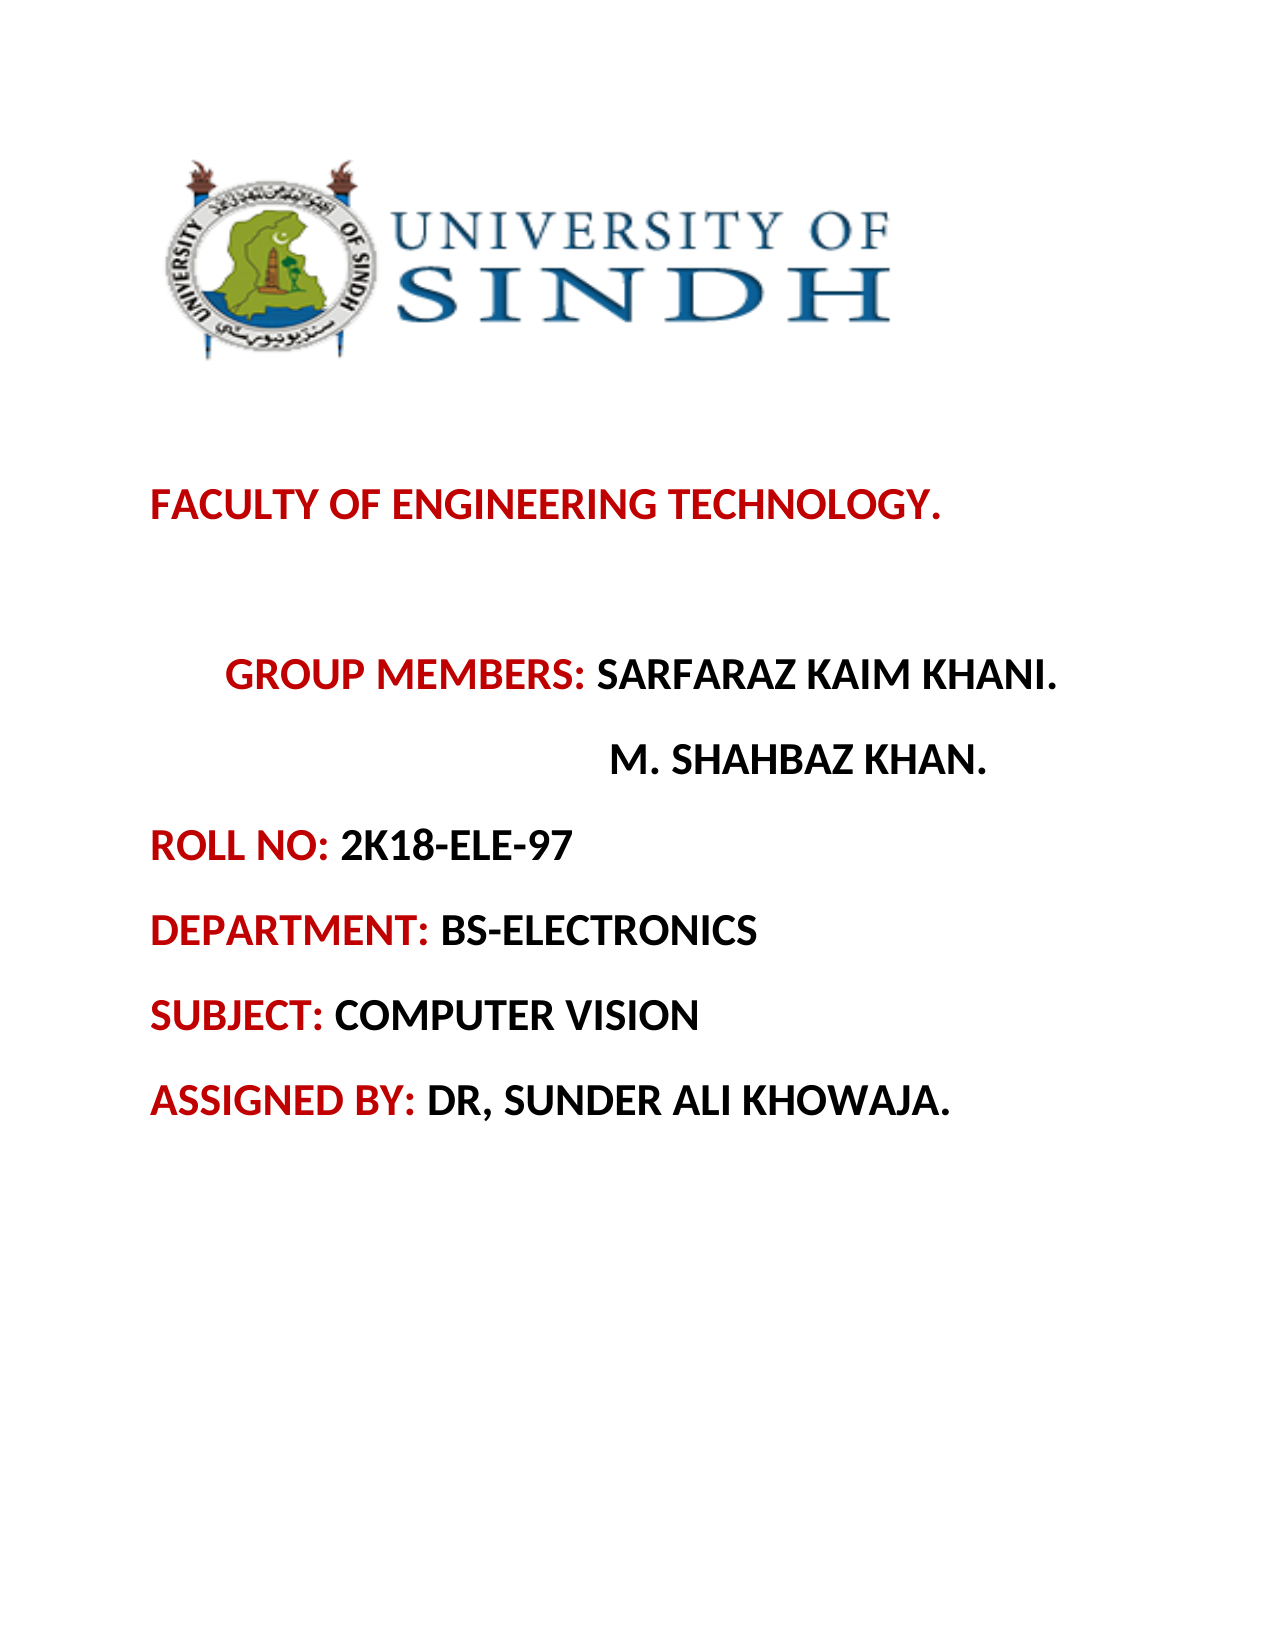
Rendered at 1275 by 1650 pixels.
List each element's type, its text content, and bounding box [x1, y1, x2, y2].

text GROUP MEMBERS: SARFARAZ KAIM KHANI. [225, 645, 1125, 701]
picture [150, 150, 902, 365]
text DEPARTMENT: BS-ELECTRONICS [150, 901, 1125, 956]
text ROLL NO: 2K18-ELE-97 [150, 815, 1125, 871]
text SUBJECT: COMPUTER VISION [150, 986, 1125, 1042]
text ASSIGNED BY: DR, SUNDER ALI KHOWAJA. [150, 1071, 1125, 1127]
text M. SHAHBAZ KHAN. [225, 730, 1125, 786]
text FACULTY OF ENGINEERING TECHNOLOGY. [150, 475, 1125, 531]
